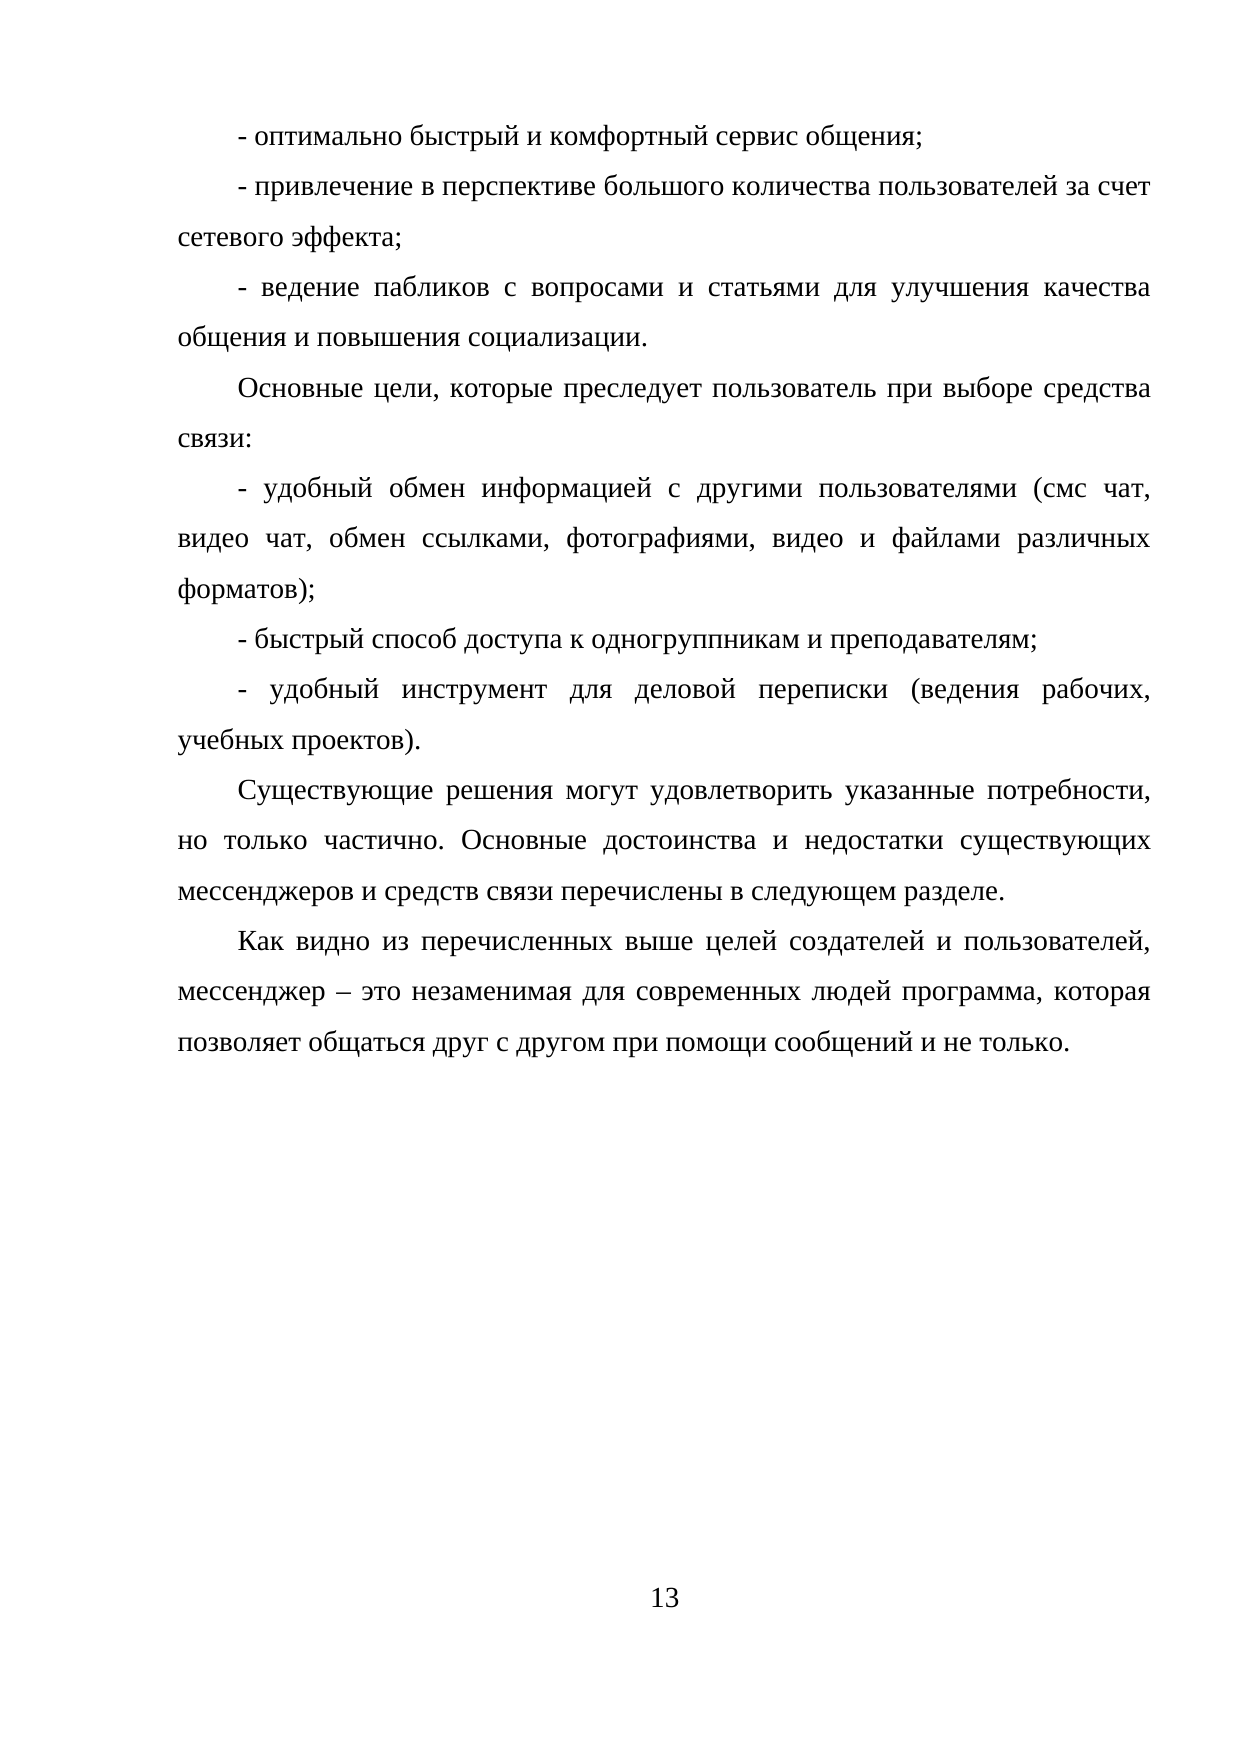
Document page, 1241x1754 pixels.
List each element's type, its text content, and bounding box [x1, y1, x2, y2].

text - удобный инструмент для деловой переписки (ведения рабочих, учебных проектов). [177, 672, 1152, 755]
text - быстрый способ доступа к одногруппникам и преподавателям; [177, 621, 1152, 655]
text Основные цели, которые преследует пользователь при выборе средства связи: [177, 370, 1152, 453]
text Как видно из перечисленных выше целей создателей и пользователей, мессенджер – это незаменимая для современных людей программа, которая позволяет общаться друг с другом при помощи сообщений и не только. [177, 923, 1152, 1057]
text - привлечение в перспективе большого количества пользователей за счет сетевого эффекта; [177, 168, 1152, 252]
text - удобный обмен информацией с другими пользователями (смс чат, видео чат, обмен ссылками, фотографиями, видео и файлами различных форматов); [177, 470, 1152, 604]
text Существующие решения могут удовлетворить указанные потребности, но только частично. Основные достоинства и недостатки существующих мессенджеров и средств связи перечислены в следующем разделе. [177, 772, 1152, 906]
text - ведение пабликов с вопросами и статьями для улучшения качества общения и повышения социализации. [177, 269, 1152, 353]
text - оптимально быстрый и комфортный сервис общения; [177, 118, 1152, 152]
